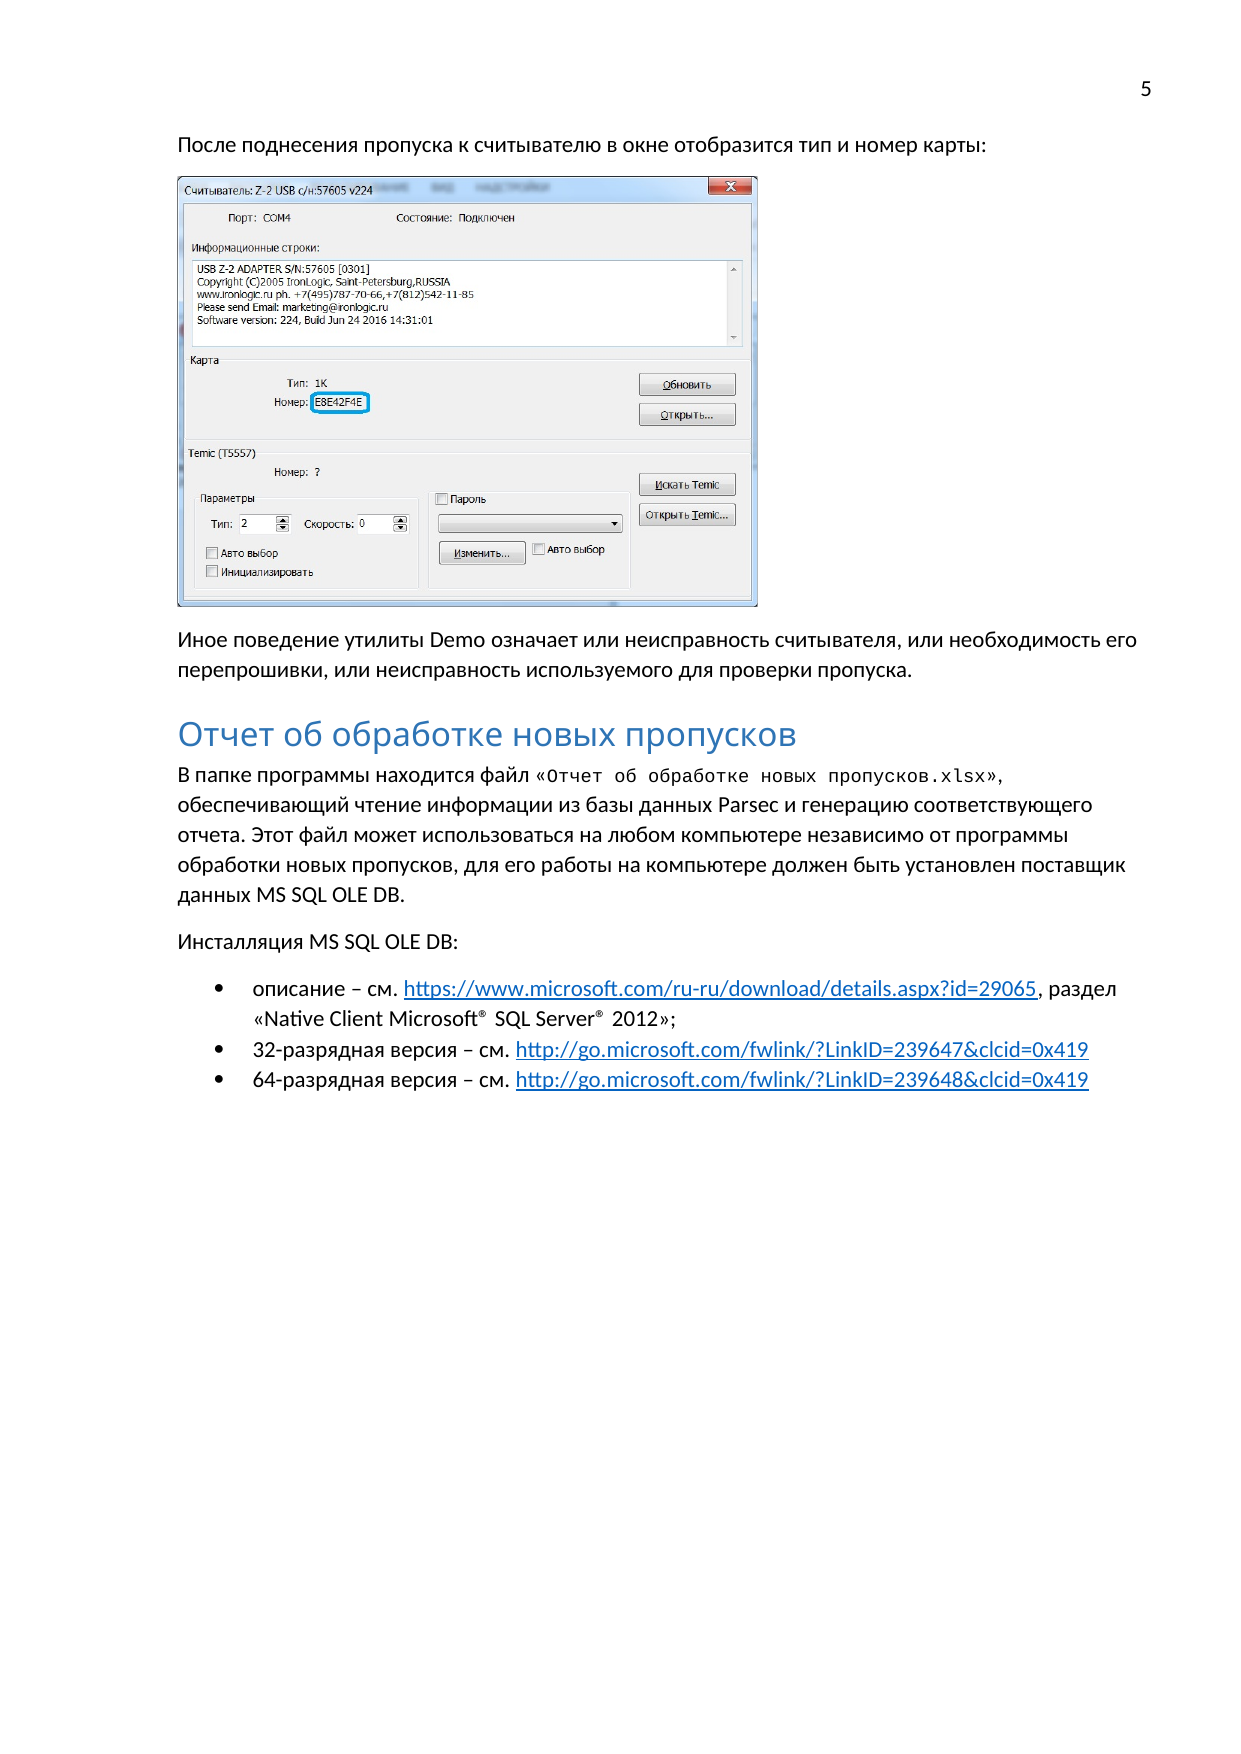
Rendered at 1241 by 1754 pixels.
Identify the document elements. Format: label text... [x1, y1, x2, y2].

list 64-разрядная версия – см. http://go.microsoft.com/fwlink/?LinkID=239648&clcid=0x419 [215, 1065, 1152, 1093]
list 32-разрядная версия – см. http://go.microsoft.com/fwlink/?LinkID=239647&clcid=0x419 [215, 1035, 1152, 1063]
text Инсталляция MS SQL OLE DB: [177, 927, 1152, 956]
list описание – см. https://www.microsoft.com/ru-ru/download/details.aspx?id=29065, раздел «Native Client Microsoft® SQL Server® 2012»; [215, 974, 1152, 1033]
subtitle Отчет об обработке новых пропусков [177, 711, 1152, 756]
text В папке программы находится файл «Отчет об обработке новых пропусков.xlsx», обеспечивающий чтение информации из базы данных Parsec и генерацию соответствующего отчета. Этот файл может использоваться на любом компьютере независимо от программы обработки новых пропусков, для его работы на компьютере должен быть установлен поставщик данных MS SQL OLE DB. [177, 760, 1152, 909]
picture [177, 176, 758, 607]
text Иное поведение утилиты Demo означает или неисправность считывателя, или необходимость его перепрошивки, или неисправность используемого для проверки пропуска. [177, 625, 1152, 684]
text После поднесения пропуска к считывателю в окне отобразится тип и номер карты: [177, 130, 1152, 158]
